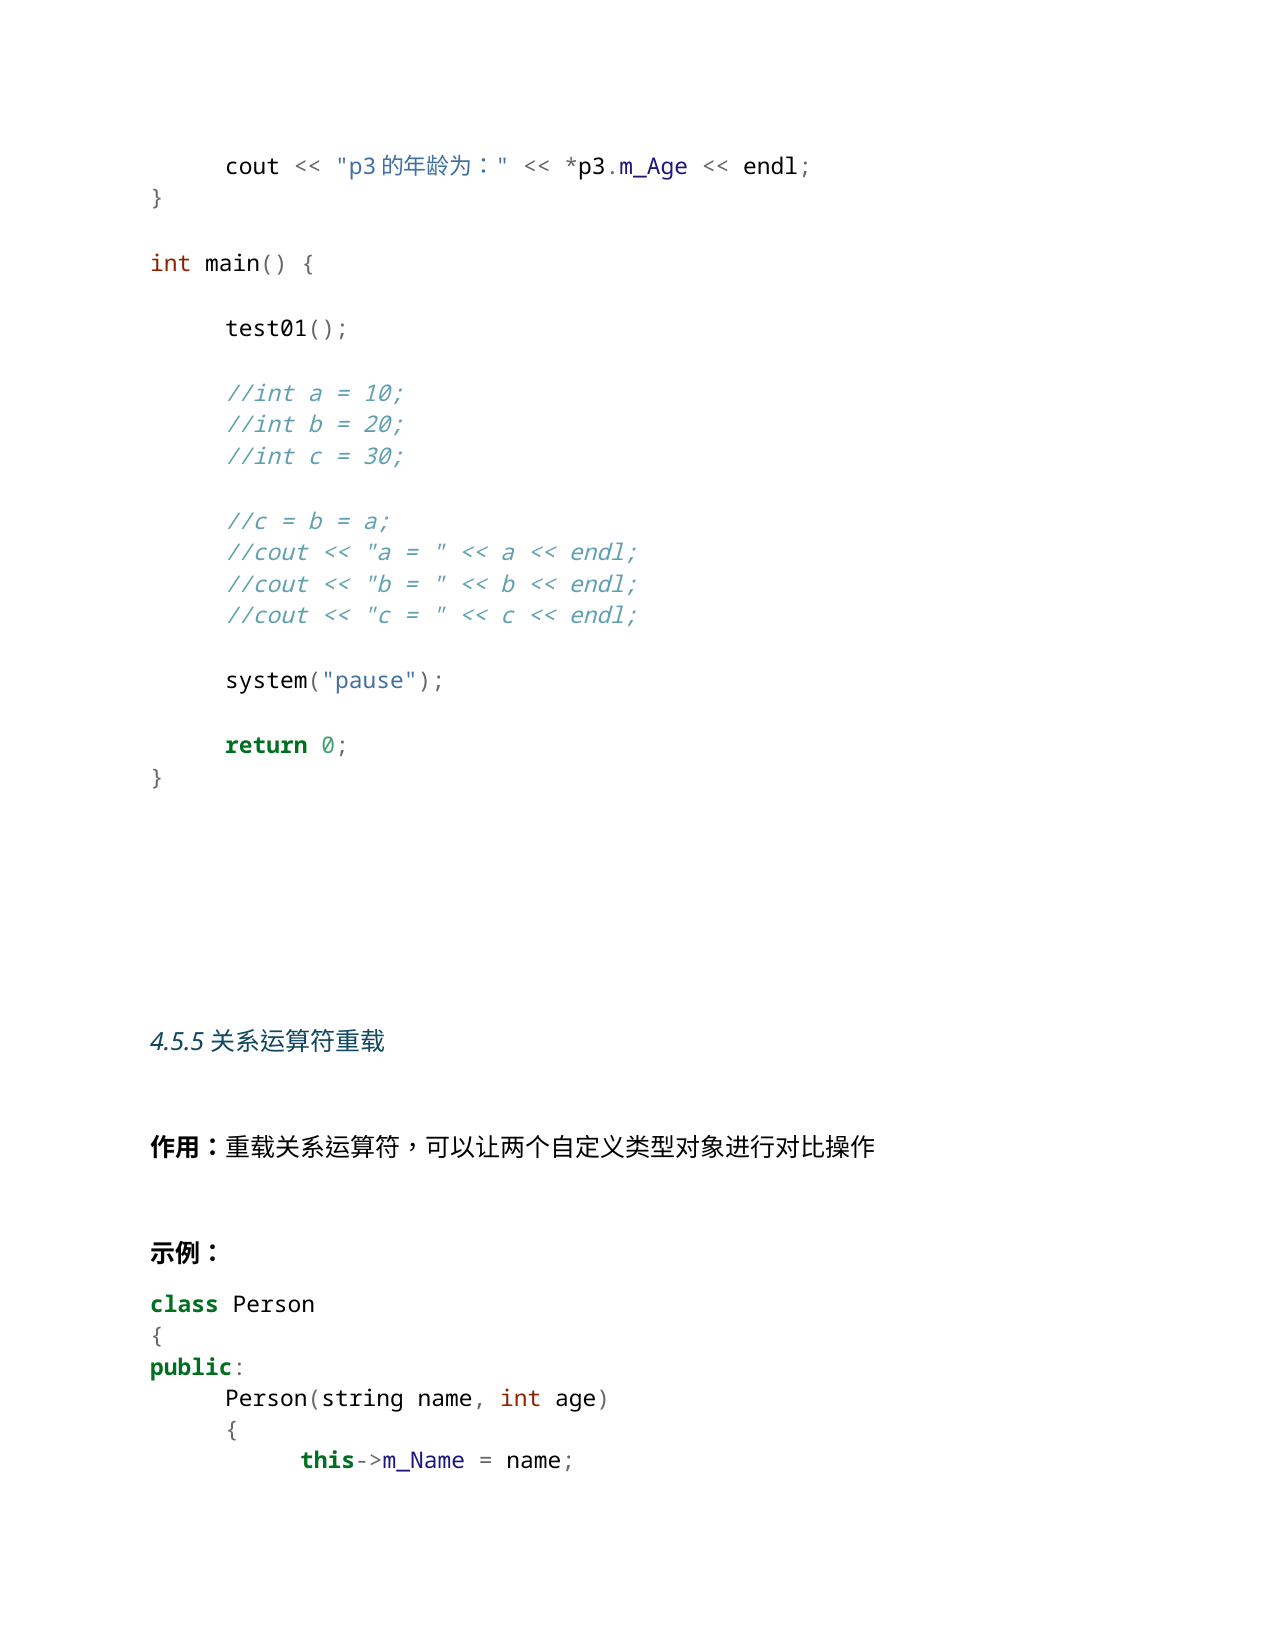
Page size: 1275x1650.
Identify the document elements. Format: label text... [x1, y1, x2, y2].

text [150, 1288, 1125, 1476]
text 作用：重载关系运算符，可以让两个自定义类型对象进行对比操作 [150, 1129, 1125, 1164]
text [150, 150, 1125, 792]
subtitle 4.5.5 关系运算符重载 [150, 1024, 1125, 1058]
text 示例： [150, 1235, 1125, 1269]
